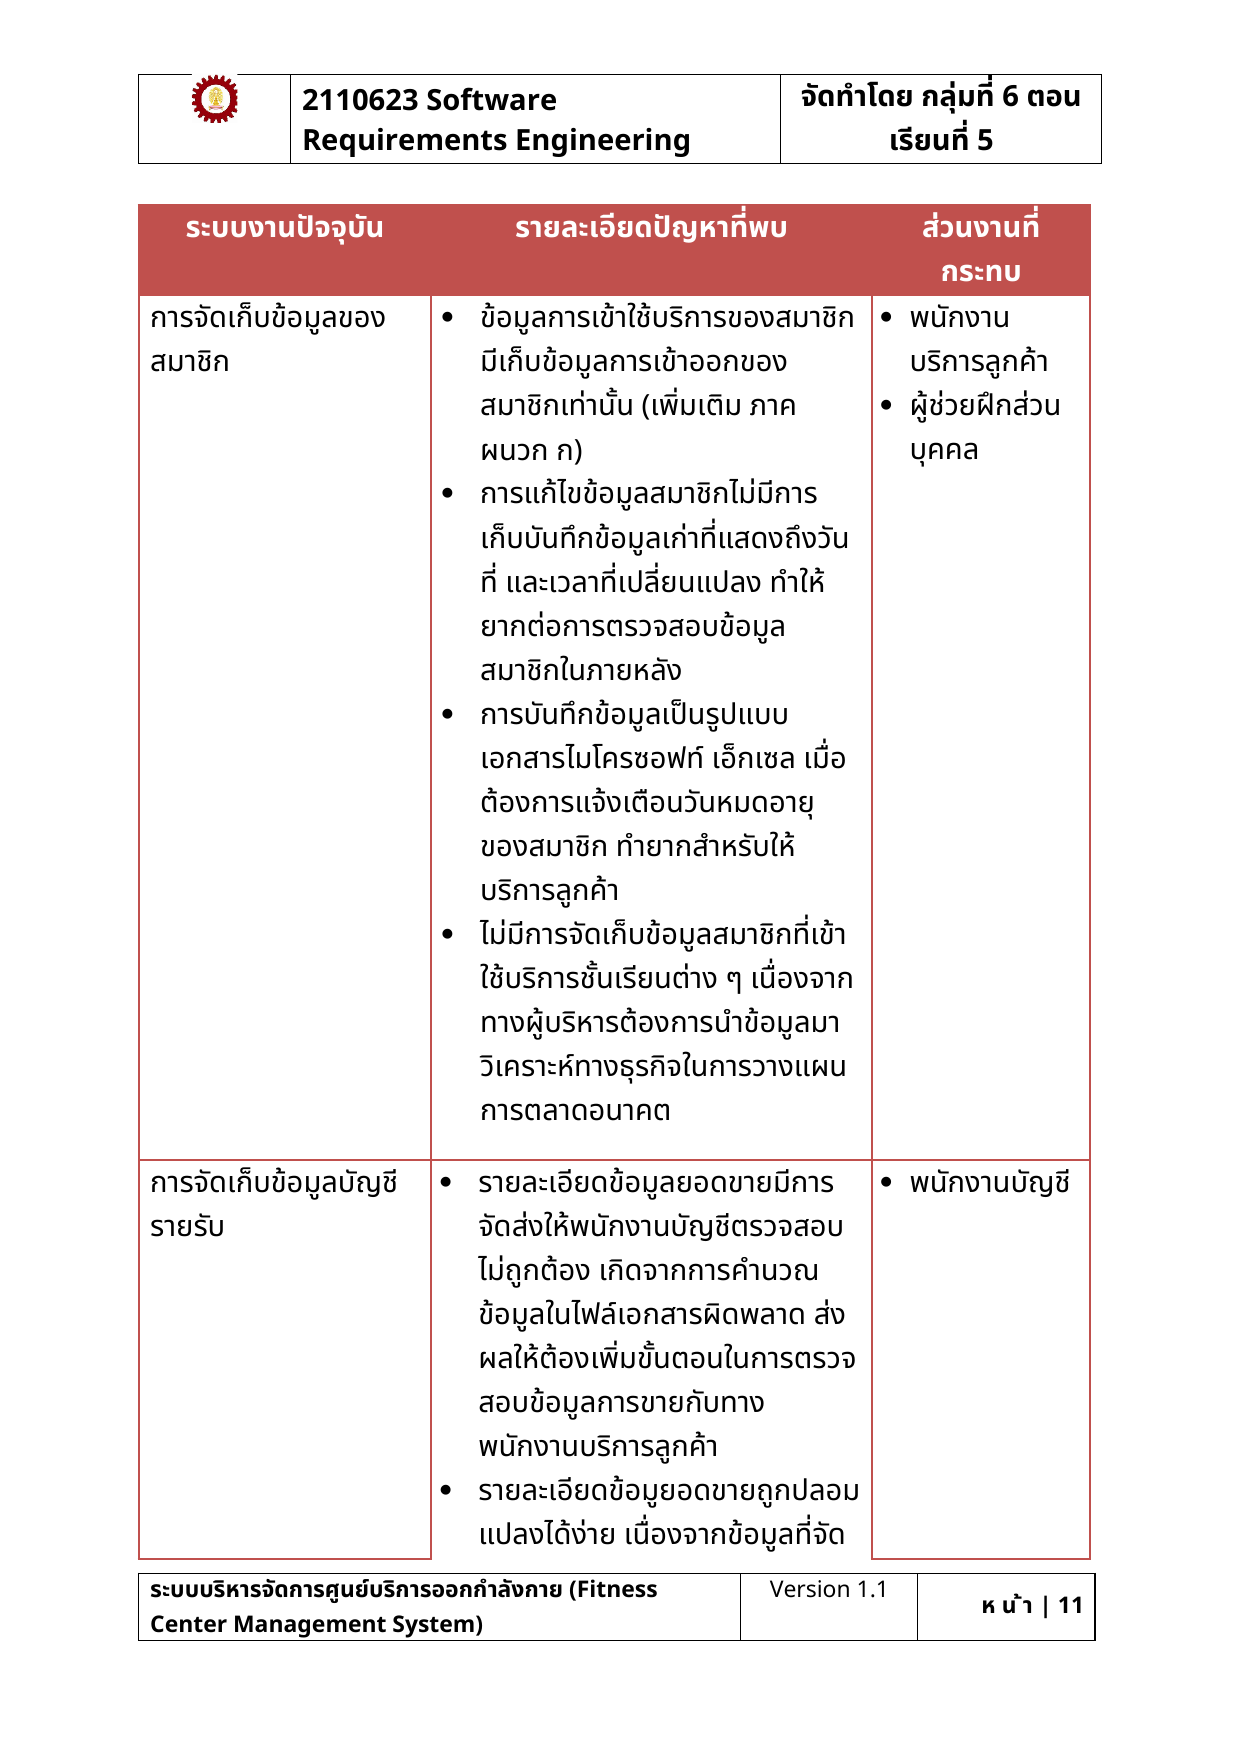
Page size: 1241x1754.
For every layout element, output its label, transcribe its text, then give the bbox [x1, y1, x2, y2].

picture [190, 73, 238, 121]
table_cell ข้อมูลการเข้าใช้บริการของสมาชิก มีเก็บข้อมูลการเข้าออกของสมาชิกเท่านั้น (เพิ่มเติม ภาคผนวก ก) การแก้ไขข้อมูลสมาชิกไม่มีการเก็บบันทึกข้อมูลเก่าที่แสดงถึงวันที่ และเวลาที่เปลี่ยนแปลง ทำให้ยากต่อการตรวจสอบข้อมูลสมาชิกในภายหลัง การบันทึกข้อมูลเป็นรูปแบบเอกสารไมโครซอฟท์ เอ็กเซล เมื่อต้องการแจ้งเตือนวันหมดอายุของสมาชิก ทำยากสำหรับให้บริการลูกค้า ไม่มีการจัดเก็บข้อมูลสมาชิกที่เข้าใช้บริการชั้นเรียนต่าง ๆ เนื่องจากทางผู้บริหารต้องการนำข้อมูลมาวิเคราะห์ทางธุรกิจในการวางแผนการตลาดอนาคต [432, 296, 871, 1159]
table_cell พนักงานบัญชี [873, 1161, 1089, 1558]
table_header ส่วนงานที่กระทบ [873, 206, 1089, 294]
table_cell การจัดเก็บข้อมูลของสมาชิก [140, 296, 430, 1159]
table_header ระบบงานปัจจุบัน [140, 206, 430, 294]
table_header รายละเอียดปัญหาที่พบ [432, 206, 871, 294]
table_cell การจัดเก็บข้อมูลบัญชีรายรับ [140, 1161, 430, 1558]
table_cell พนักงานบริการลูกค้า ผู้ช่วยฝึกส่วนบุคคล [873, 296, 1089, 1159]
